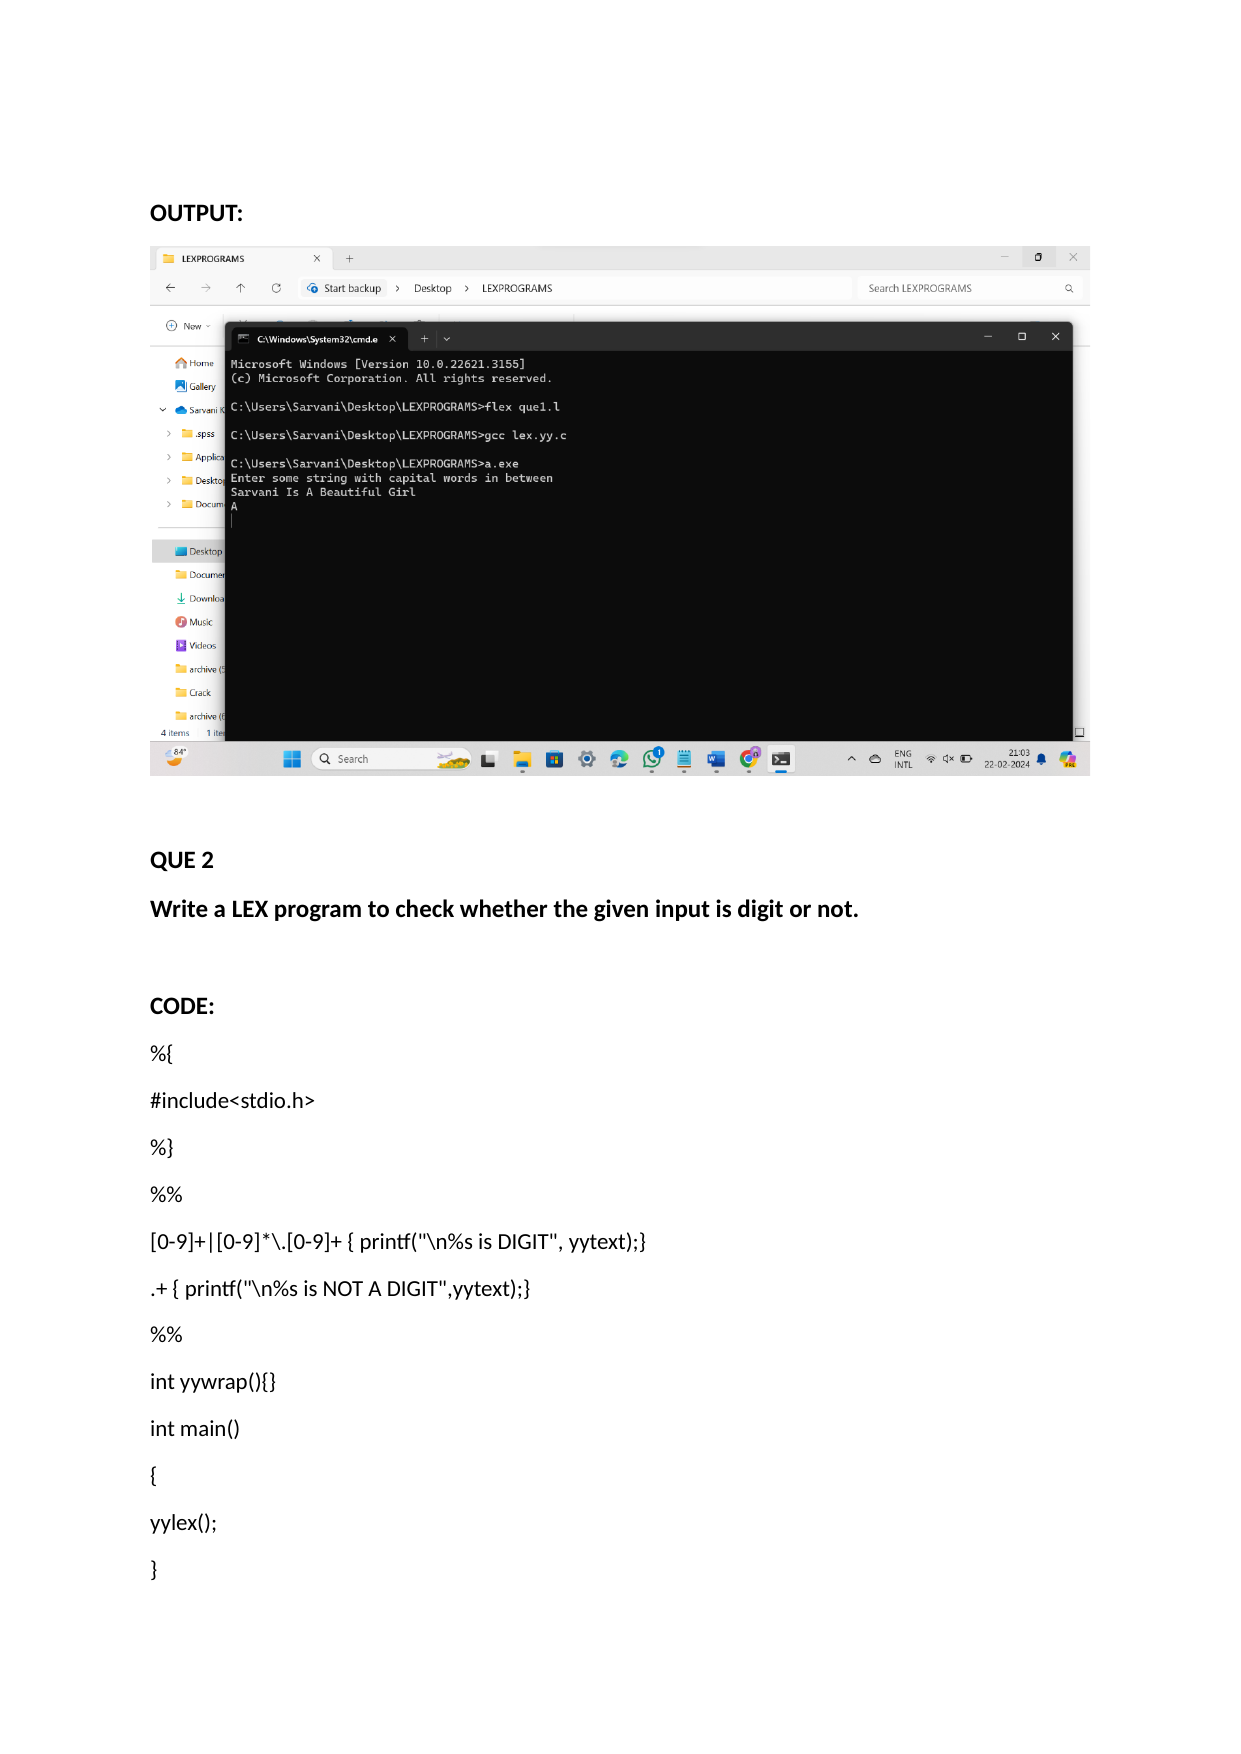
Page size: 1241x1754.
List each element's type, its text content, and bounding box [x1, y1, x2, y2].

text %} [150, 1133, 1090, 1161]
text yylex(); [150, 1508, 1090, 1536]
picture [150, 246, 1091, 776]
text .+ { printf("\n%s is NOT A DIGIT",yytext);} [150, 1274, 1090, 1302]
text OUTPUT: [150, 197, 1090, 227]
text [0-9]+|[0-9]*\.[0-9]+ { printf("\n%s is DIGIT", yytext);} [150, 1227, 1090, 1255]
text Write a LEX program to check whether the given input is digit or not. [150, 893, 1090, 924]
text int main() [150, 1414, 1090, 1442]
text CODE: [150, 990, 1090, 1020]
text } [150, 1555, 1090, 1583]
text int yywrap(){} [150, 1367, 1090, 1396]
text { [150, 1461, 1090, 1489]
text %% [150, 1321, 1090, 1349]
text %{ [150, 1039, 1090, 1067]
text #include<stdio.h> [150, 1086, 1090, 1114]
text %% [150, 1180, 1090, 1208]
text QUE 2 [150, 844, 1090, 874]
